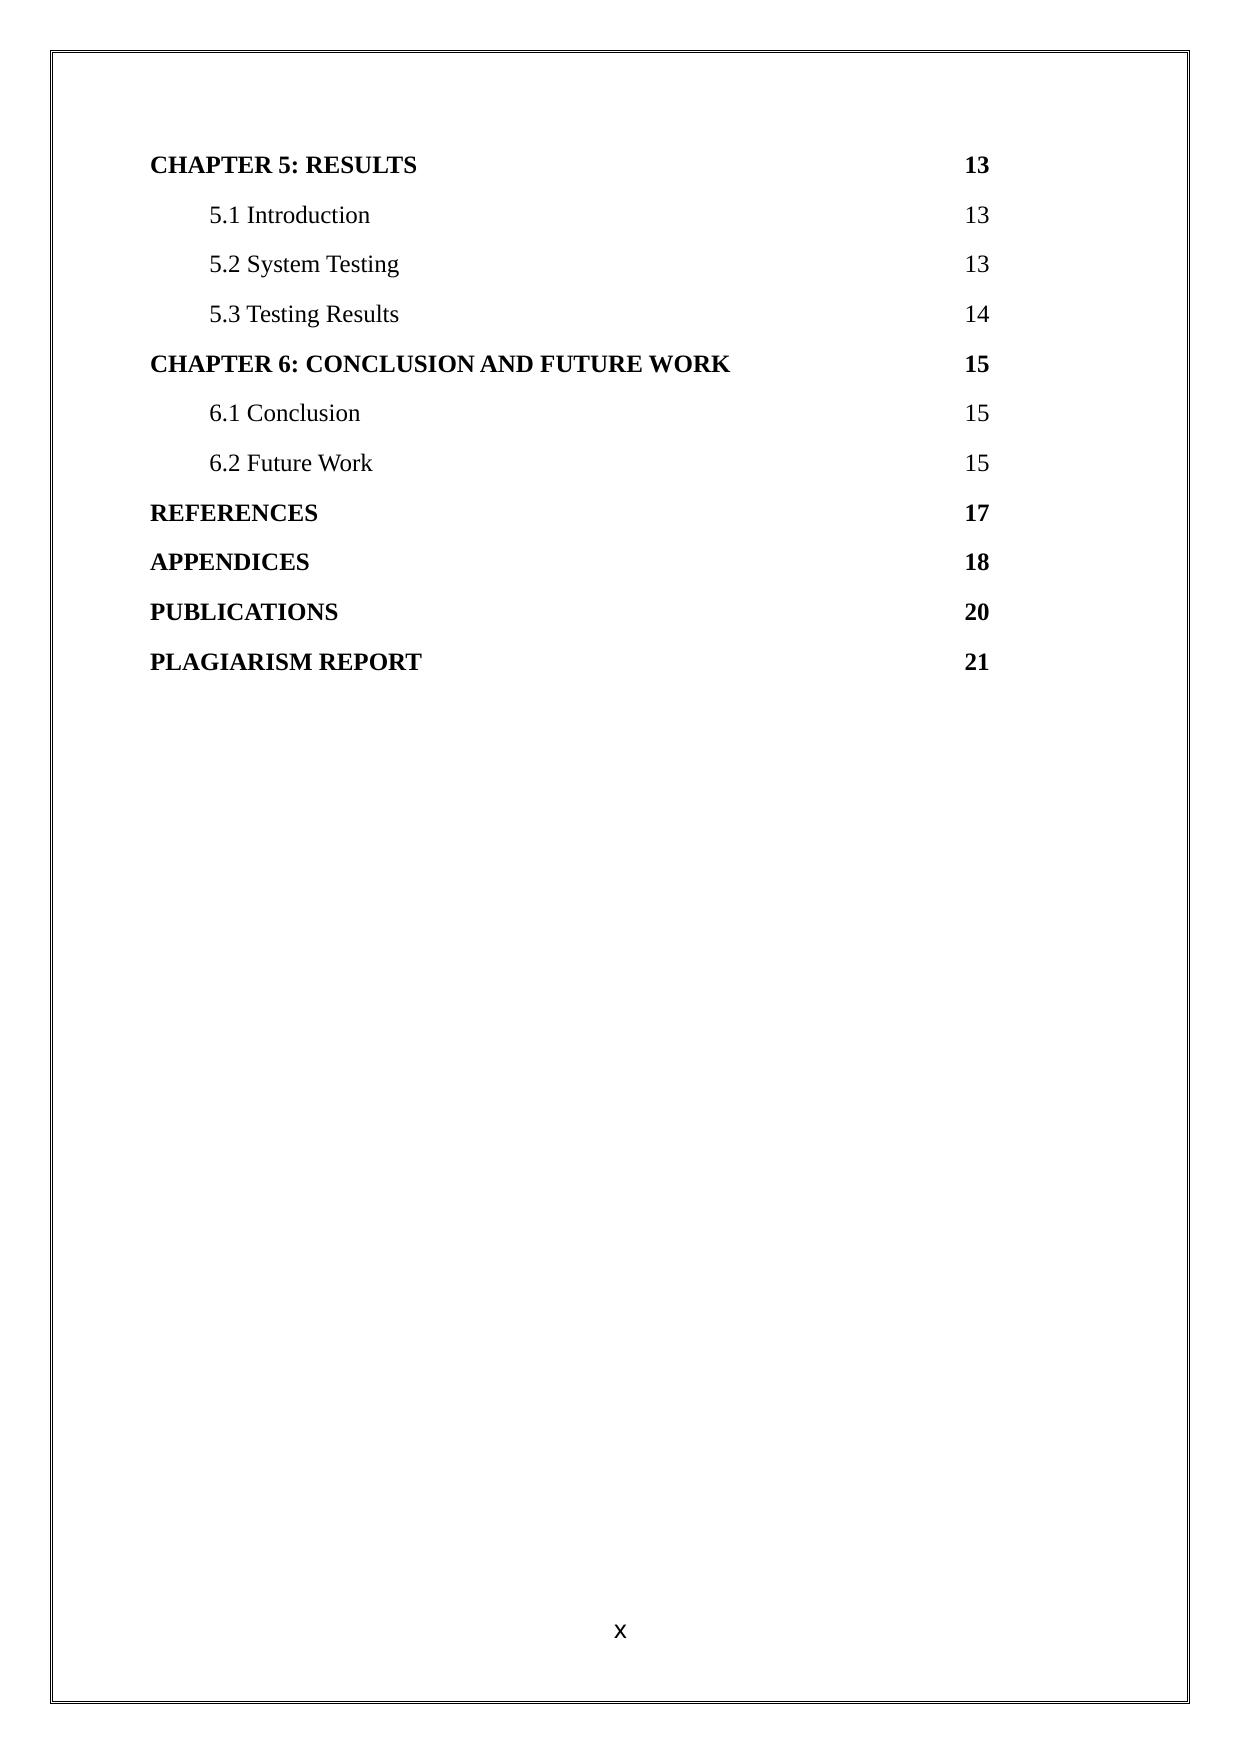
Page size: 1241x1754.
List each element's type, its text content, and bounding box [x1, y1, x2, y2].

text PLAGIARISM REPORT 21 [150, 647, 1090, 676]
text 6.1 Conclusion 15 [150, 398, 1090, 427]
text 5.2 System Testing 13 [150, 249, 1090, 278]
text 5.1 Introduction 13 [150, 200, 1090, 228]
text CHAPTER 5: RESULTS 13 [150, 150, 1090, 179]
text REFERENCES 17 [150, 498, 1090, 527]
text APPENDICES 18 [150, 547, 1090, 576]
text PUBLICATIONS 20 [150, 597, 1090, 626]
text CHAPTER 6: CONCLUSION AND FUTURE WORK 15 [150, 349, 1090, 377]
text 5.3 Testing Results 14 [150, 299, 1090, 328]
text 6.2 Future Work 15 [150, 448, 1090, 477]
